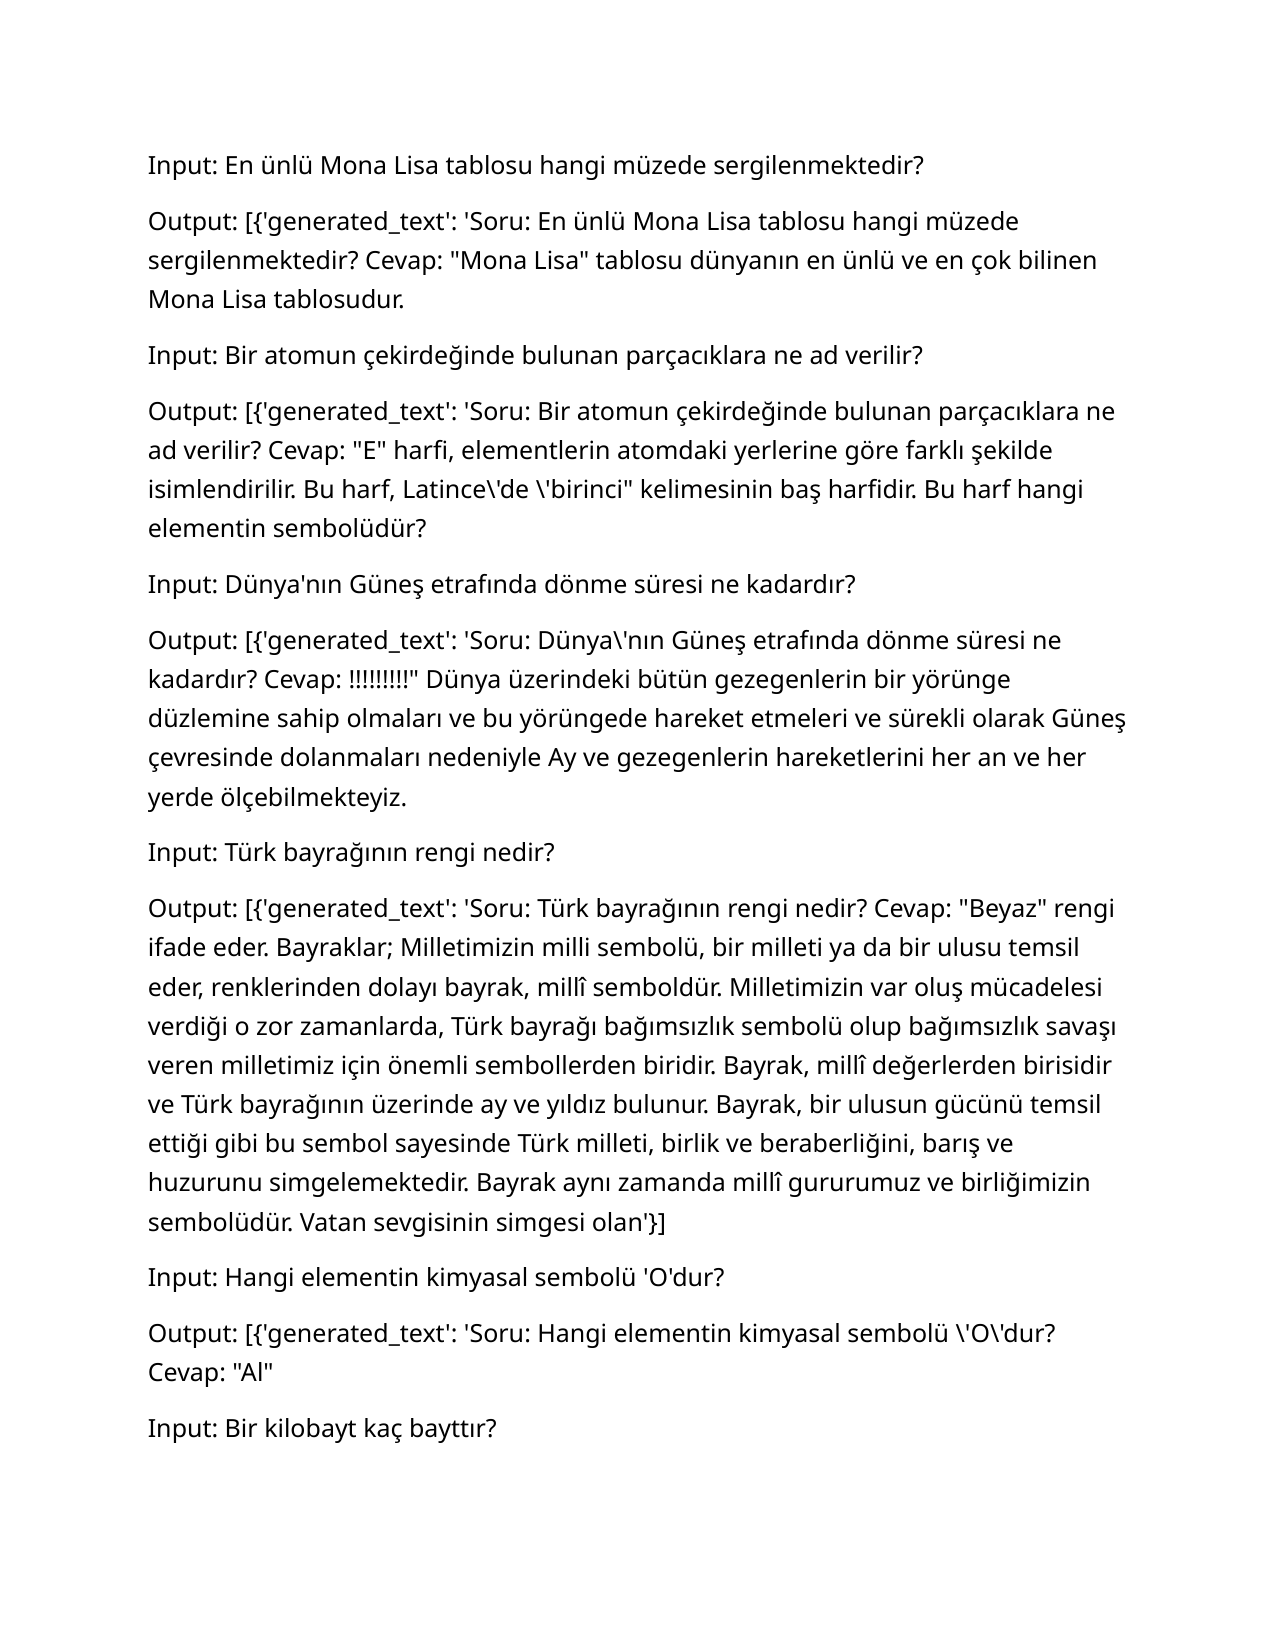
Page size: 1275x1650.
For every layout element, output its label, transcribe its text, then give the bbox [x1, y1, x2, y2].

text Input: Hangi elementin kimyasal sembolü 'O'dur? [148, 1260, 1127, 1294]
text Output: [{'generated_text': 'Soru: Hangi elementin kimyasal sembolü \'O\'dur? Cevap: "Al" [148, 1316, 1127, 1389]
text Input: En ünlü Mona Lisa tablosu hangi müzede sergilenmektedir? [148, 148, 1127, 182]
text Output: [{'generated_text': 'Soru: Dünya\'nın Güneş etrafında dönme süresi ne kadardır? Cevap: !!!!!!!!!" Dünya üzerindeki bütün gezegenlerin bir yörünge düzlemine sahip olmaları ve bu yörüngede hareket etmeleri ve sürekli olarak Güneş çevresinde dolanmaları nedeniyle Ay ve gezegenlerin hareketlerini her an ve her yerde ölçebilmekteyiz. [148, 623, 1127, 813]
text Input: Bir atomun çekirdeğinde bulunan parçacıklara ne ad verilir? [148, 338, 1127, 372]
text Output: [{'generated_text': 'Soru: Bir atomun çekirdeğinde bulunan parçacıklara ne ad verilir? Cevap: "E" harfi, elementlerin atomdaki yerlerine göre farklı şekilde isimlendirilir. Bu harf, Latince\'de \'birinci" kelimesinin baş harfidir. Bu harf hangi elementin sembolüdür? [148, 393, 1127, 545]
text Input: Bir kilobayt kaç bayttır? [148, 1411, 1127, 1445]
text Input: Türk bayrağının rengi nedir? [148, 835, 1127, 869]
text Input: Dünya'nın Güneş etrafında dönme süresi ne kadardır? [148, 567, 1127, 601]
text Output: [{'generated_text': 'Soru: Türk bayrağının rengi nedir? Cevap: "Beyaz" rengi ifade eder. Bayraklar; Milletimizin milli sembolü, bir milleti ya da bir ulusu temsil eder, renklerinden dolayı bayrak, millî semboldür. Milletimizin var oluş mücadelesi verdiği o zor zamanlarda, Türk bayrağı bağımsızlık sembolü olup bağımsızlık savaşı veren milletimiz için önemli sembollerden biridir. Bayrak, millî değerlerden birisidir ve Türk bayrağının üzerinde ay ve yıldız bulunur. Bayrak, bir ulusun gücünü temsil ettiği gibi bu sembol sayesinde Türk milleti, birlik ve beraberliğini, barış ve huzurunu simgelemektedir. Bayrak aynı zamanda millî gururumuz ve birliğimizin sembolüdür. Vatan sevgisinin simgesi olan'}] [148, 891, 1127, 1238]
text Output: [{'generated_text': 'Soru: En ünlü Mona Lisa tablosu hangi müzede sergilenmektedir? Cevap: "Mona Lisa" tablosu dünyanın en ünlü ve en çok bilinen Mona Lisa tablosudur. [148, 203, 1127, 316]
